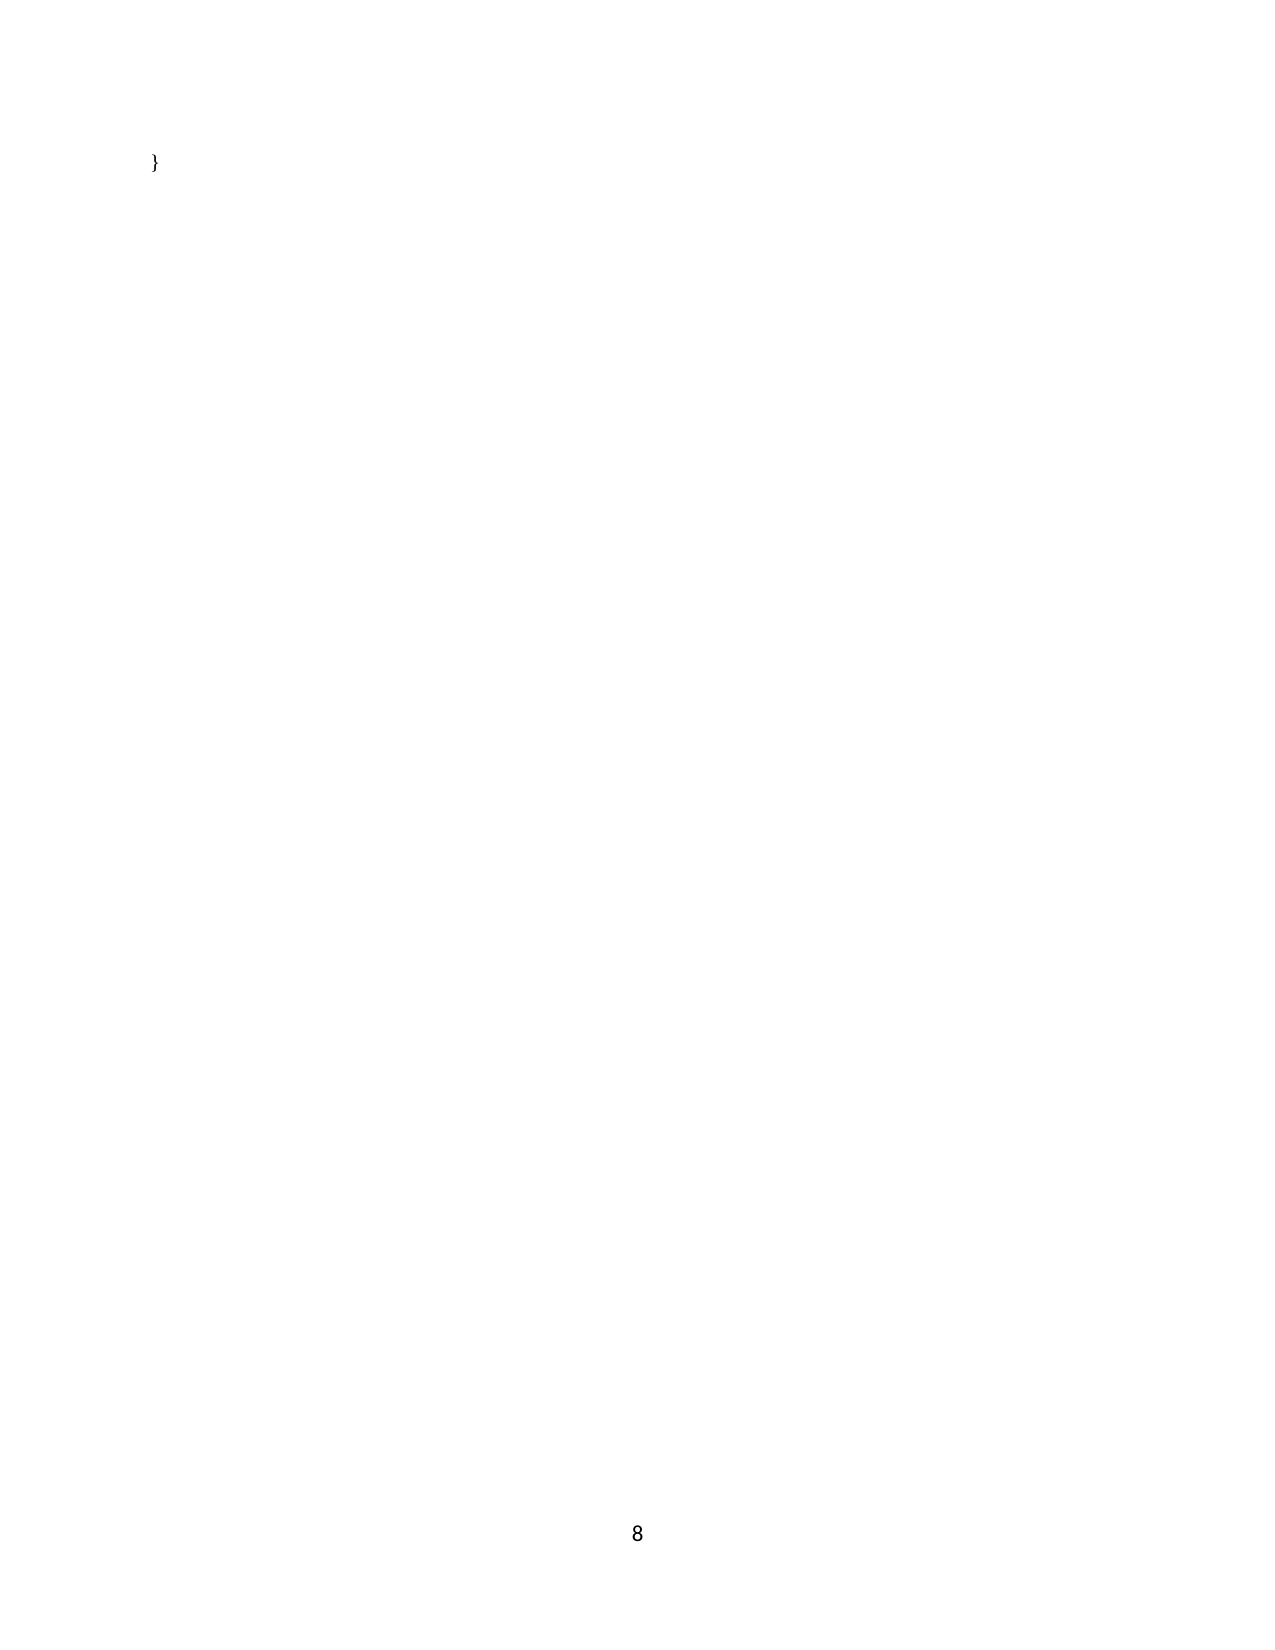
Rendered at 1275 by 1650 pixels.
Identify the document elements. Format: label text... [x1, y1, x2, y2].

text } [150, 150, 1125, 174]
